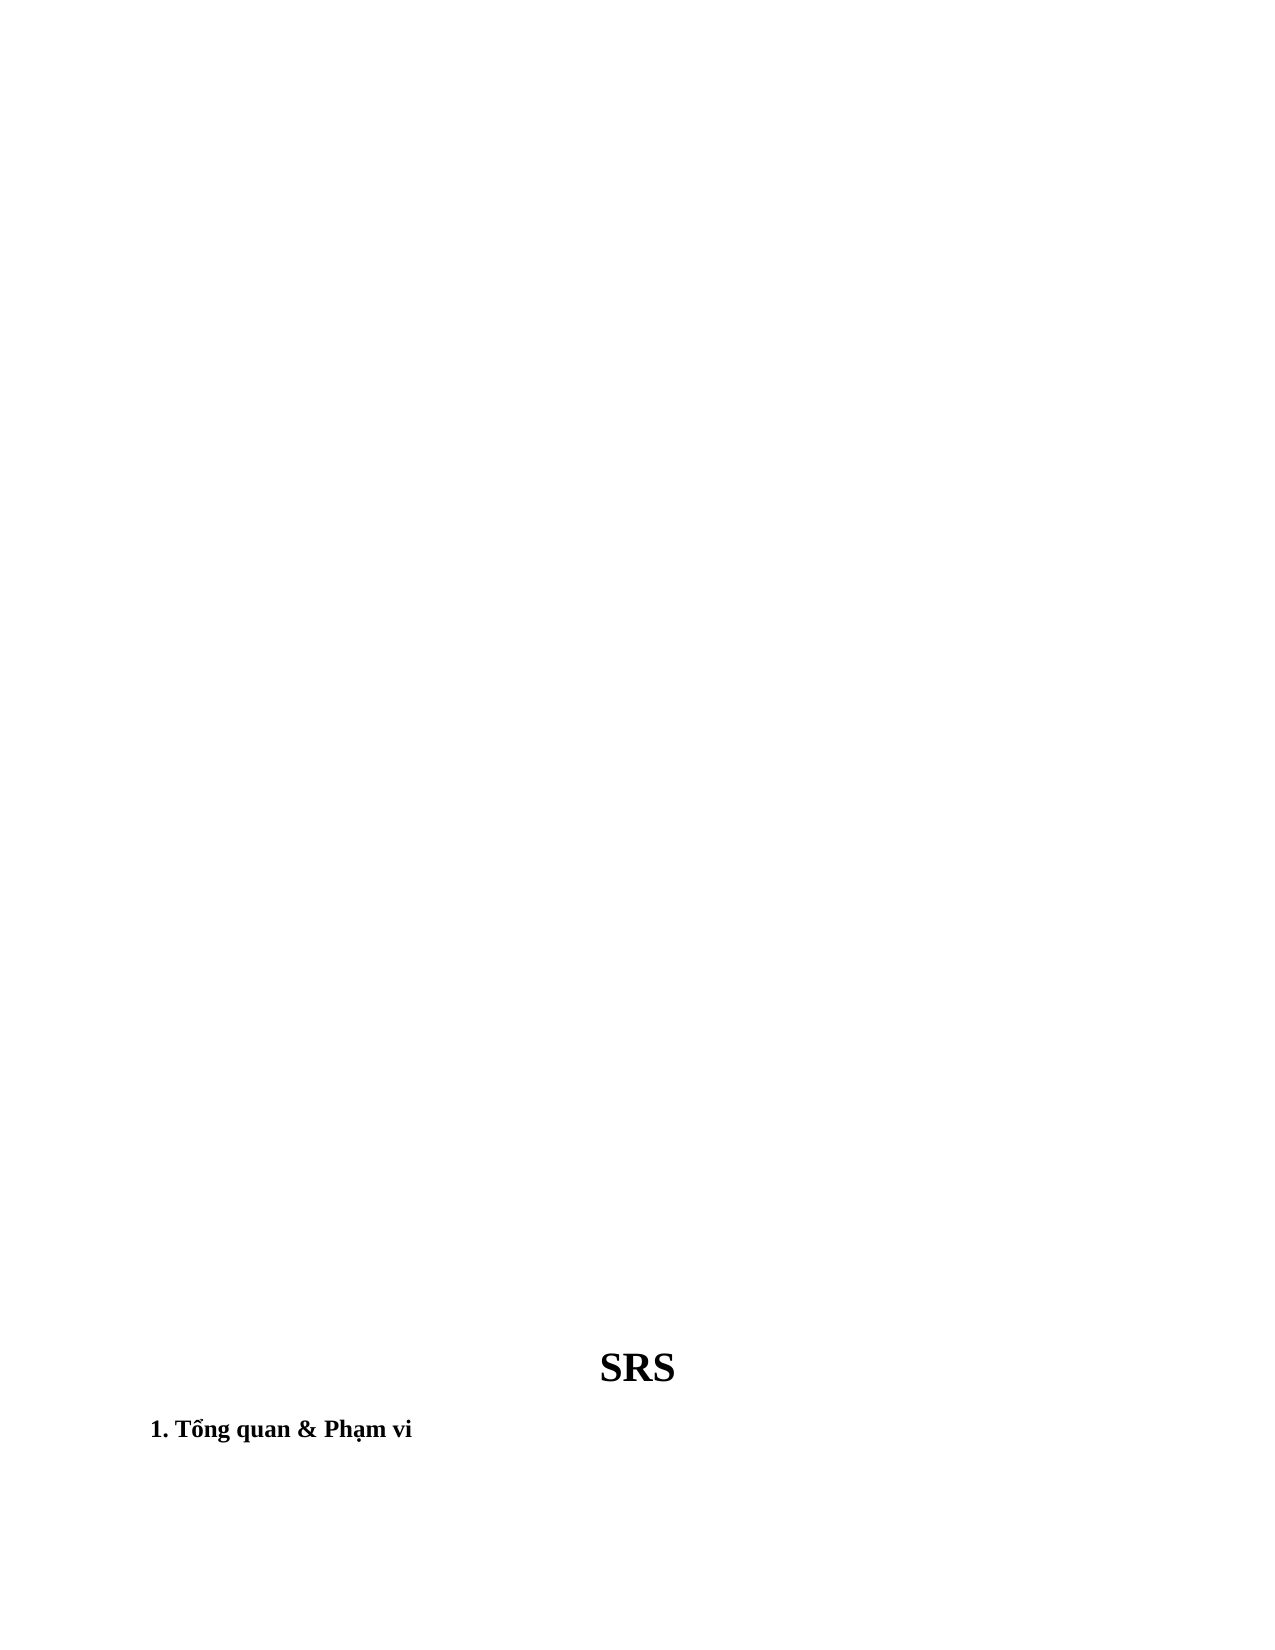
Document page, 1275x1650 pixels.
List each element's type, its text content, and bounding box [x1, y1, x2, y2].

text SRS [150, 1342, 1125, 1390]
text 1. Tổng quan & Phạm vi [150, 1414, 1125, 1443]
